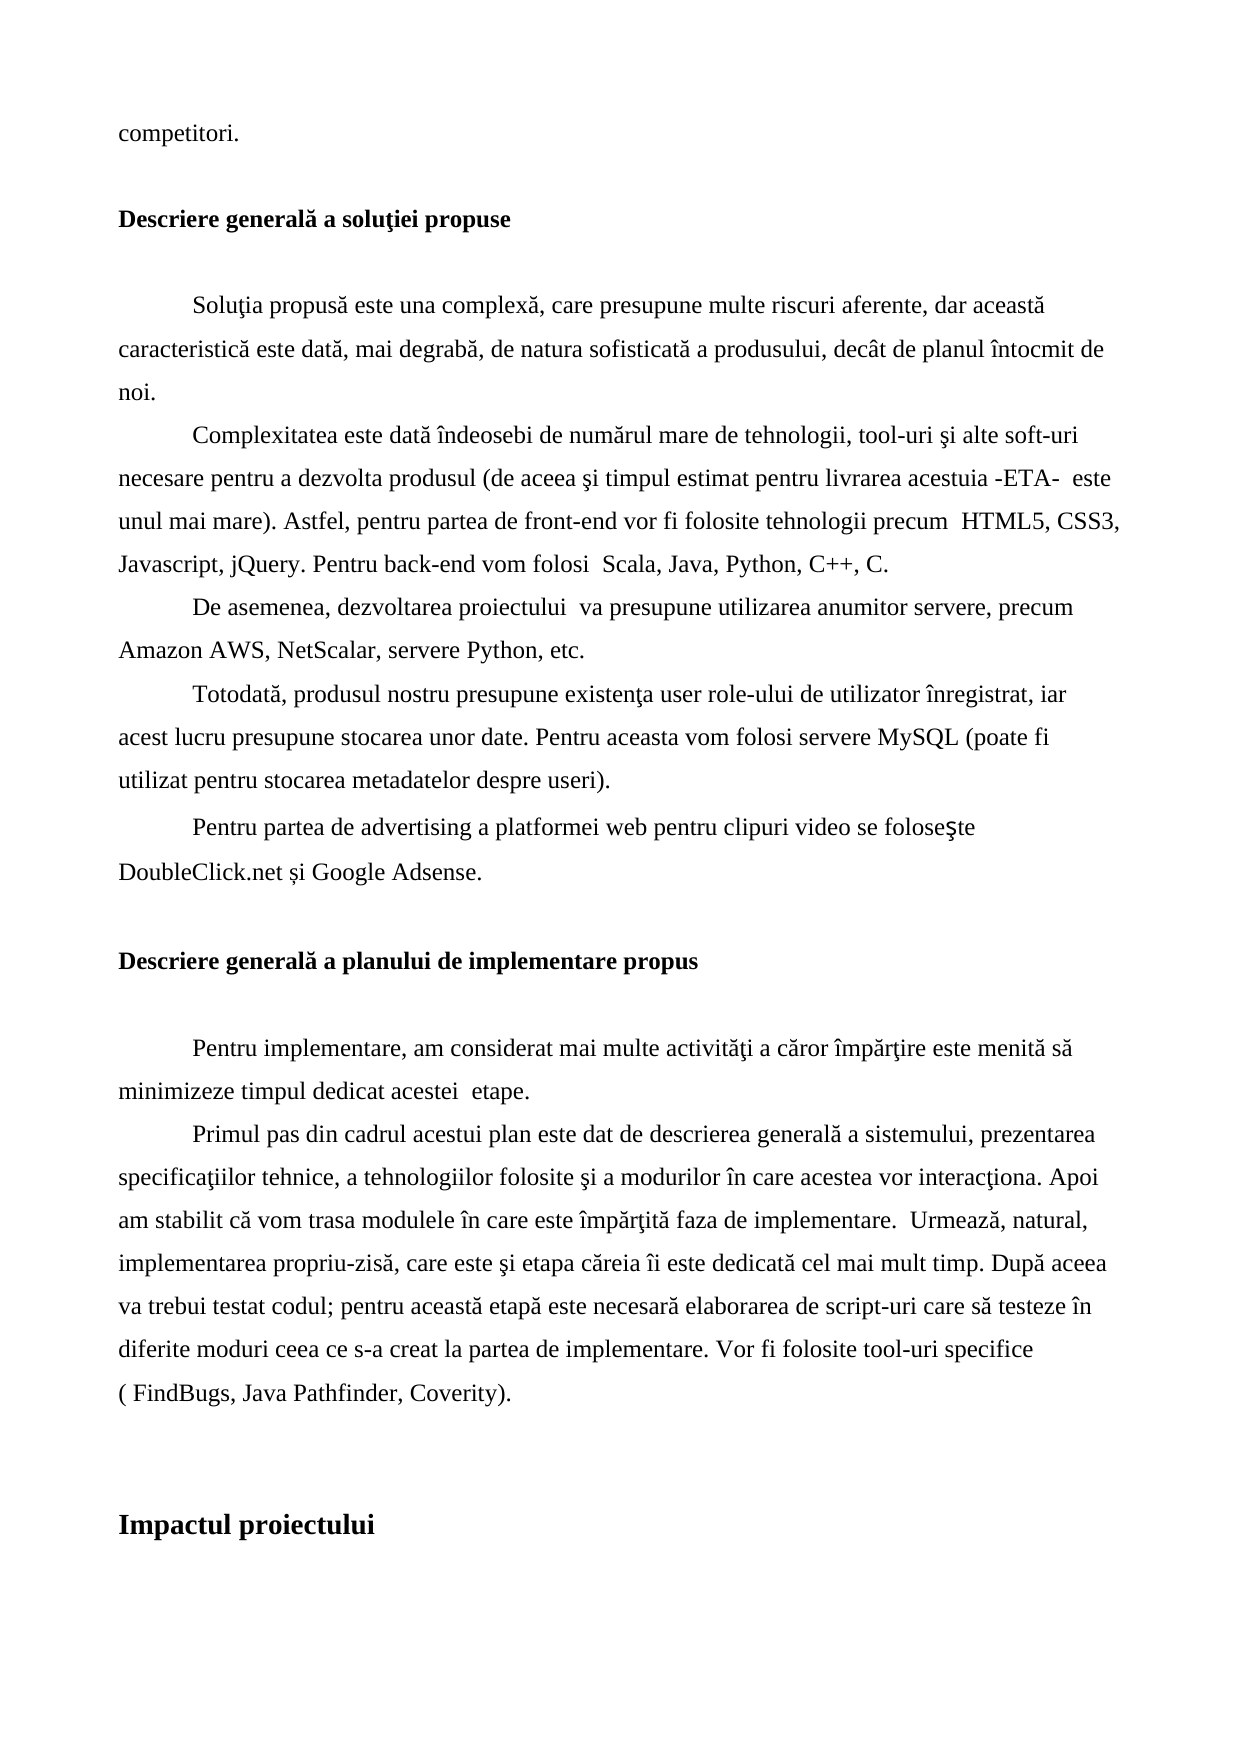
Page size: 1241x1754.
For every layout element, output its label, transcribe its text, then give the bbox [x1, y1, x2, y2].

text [118, 118, 1122, 147]
text Soluţia propusă este una complexă, care presupune multe riscuri aferente, dar această caracteristică este dată, mai degrabă, de natura sofisticată a produsului, decât de planul întocmit de noi. [118, 291, 1122, 406]
text Descriere generală a planului de implementare propus [118, 946, 1122, 975]
text Pentru partea de advertising a platformei web pentru clipuri video se foloseşte DoubleClick.net și Google Adsense. [118, 808, 1122, 885]
text Complexitatea este dată îndeosebi de numărul mare de tehnologii, tool-uri şi alte soft-uri necesare pentru a dezvolta produsul (de aceea şi timpul estimat pentru livrarea acestuia -ETA- este unul mai mare). Astfel, pentru partea de front-end vor fi folosite tehnologii precum HTML5, CSS3, Javascript, jQuery. Pentru back-end vom folosi Scala, Java, Python, C++, C. [118, 420, 1122, 578]
text Totodată, produsul nostru presupune existenţa user role-ului de utilizator înregistrat, iar acest lucru presupune stocarea unor date. Pentru aceasta vom folosi servere MySQL (poate fi utilizat pentru stocarea metadatelor despre useri). [118, 679, 1122, 794]
text De asemenea, dezvoltarea proiectului va presupune utilizarea anumitor servere, precum Amazon AWS, NetScalar, servere Python, etc. [118, 592, 1122, 664]
text Pentru implementare, am considerat mai multe activităţi a căror împărţire este menită să minimizeze timpul dedicat acestei etape. [118, 1033, 1122, 1104]
text Descriere generală a soluţiei propuse [118, 204, 1122, 233]
text Impactul proiectului [118, 1507, 1122, 1541]
text Primul pas din cadrul acestui plan este dat de descrierea generală a sistemului, prezentarea specificaţiilor tehnice, a tehnologiilor folosite şi a modurilor în care acestea vor interacţiona. Apoi am stabilit că vom trasa modulele în care este împărţită faza de implementare. Urmează, natural, implementarea propriu-zisă, care este şi etapa căreia îi este dedicată cel mai mult timp. După aceea va trebui testat codul; pentru această etapă este necesară elaborarea de script-uri care să testeze în diferite moduri ceea ce s-a creat la partea de implementare. Vor fi folosite tool-uri specifice ( FindBugs, Java Pathfinder, Coverity). [118, 1119, 1122, 1406]
